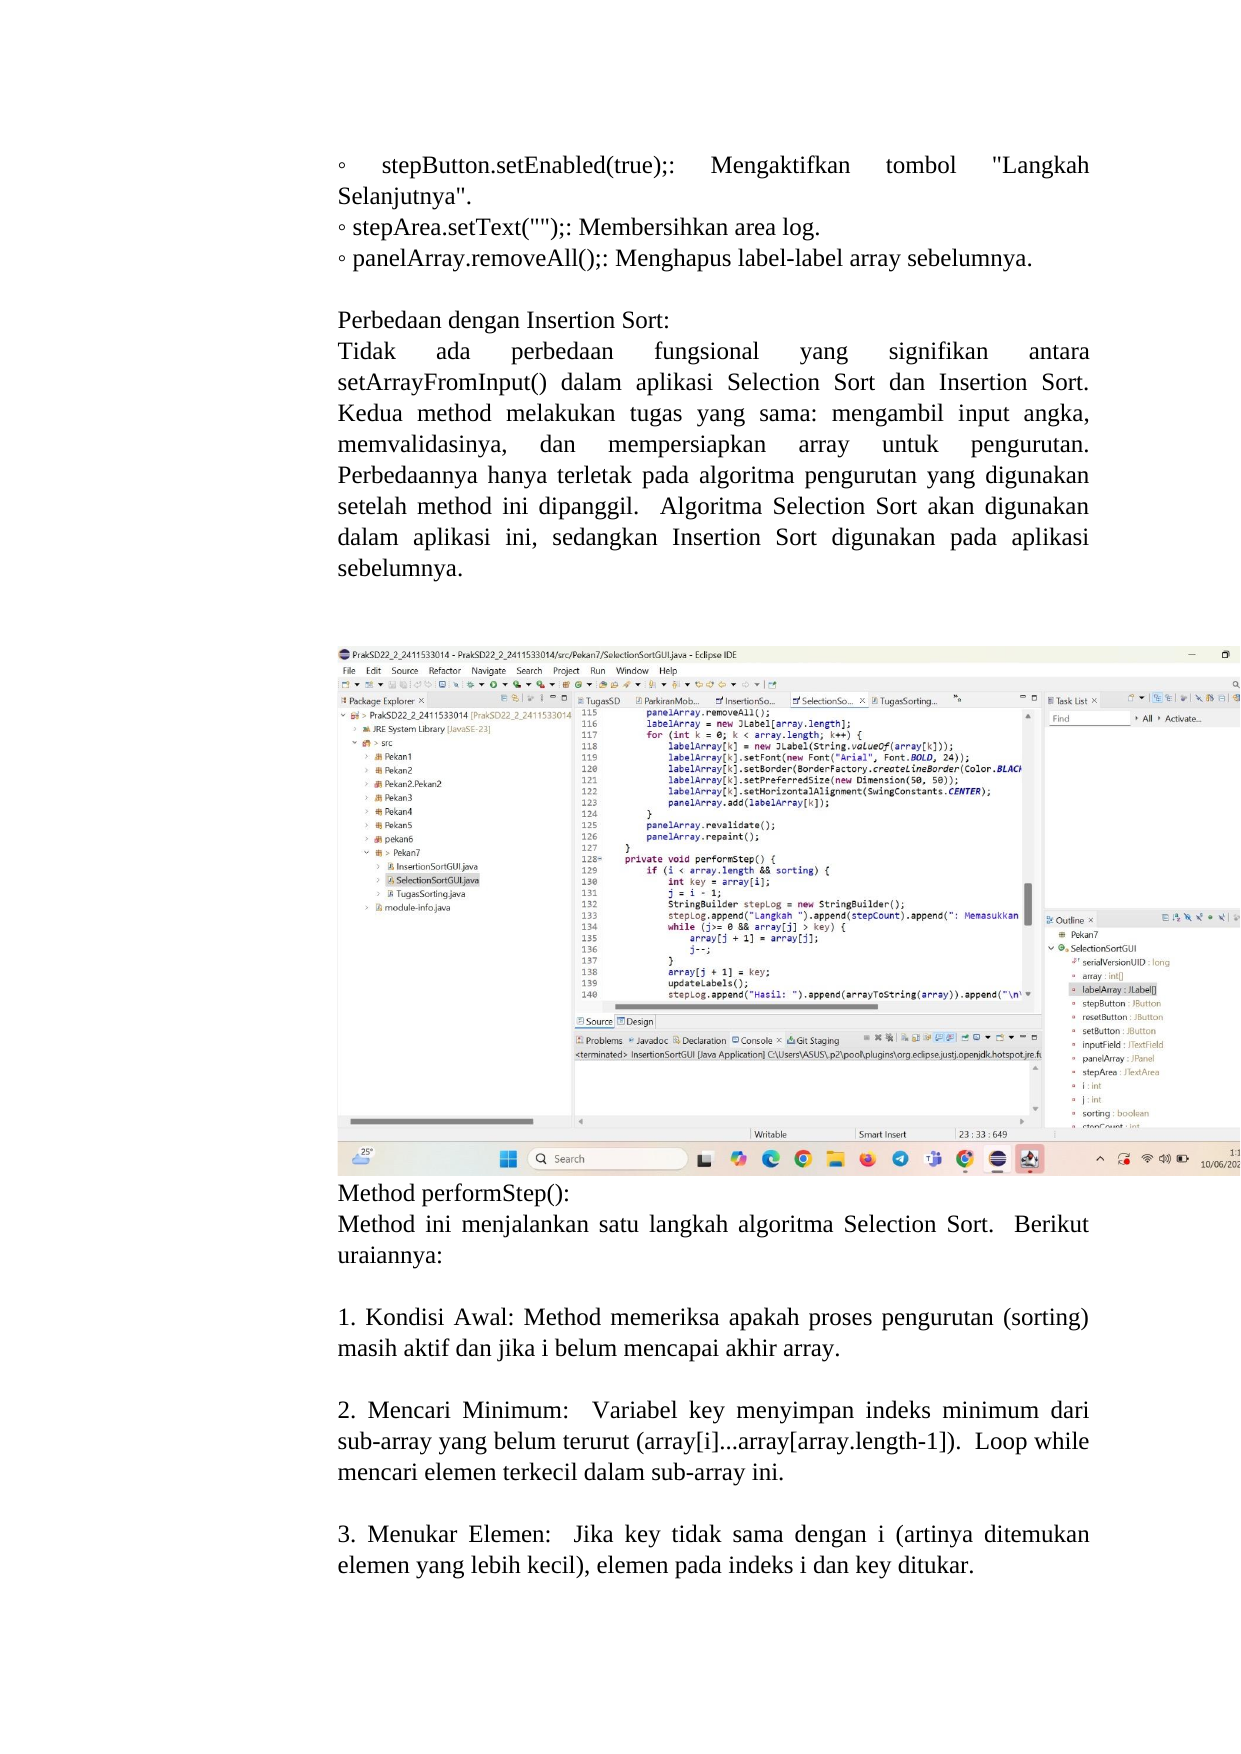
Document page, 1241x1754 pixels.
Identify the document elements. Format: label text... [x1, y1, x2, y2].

text ◦ stepArea.setText("");: Membersihkan area log. [337, 212, 1090, 241]
text 2. Mencari Minimum: Variabel key menyimpan indeks minimum dari sub-array yang belum terurut (array[i]...array[array.length-1]). Loop while mencari elemen terkecil dalam sub-array ini. [337, 1395, 1090, 1486]
text 1. Kondisi Awal: Method memeriksa apakah proses pengurutan (sorting) masih aktif dan jika i belum mencapai akhir array. [337, 1302, 1090, 1362]
text Method performStep(): [337, 1178, 1090, 1207]
text Method ini menjalankan satu langkah algoritma Selection Sort. Berikut uraiannya: [337, 1209, 1090, 1269]
picture [337, 646, 1241, 1176]
text ◦ stepButton.setEnabled(true);: Mengaktifkan tombol "Langkah Selanjutnya". [337, 150, 1090, 210]
text Tidak ada perbedaan fungsional yang signifikan antara setArrayFromInput() dalam aplikasi Selection Sort dan Insertion Sort. Kedua method melakukan tugas yang sama: mengambil input angka, memvalidasinya, dan mempersiapkan array untuk pengurutan. Perbedaannya hanya terletak pada algoritma pengurutan yang digunakan setelah method ini dipanggil. Algoritma Selection Sort akan digunakan dalam aplikasi ini, sedangkan Insertion Sort digunakan pada aplikasi sebelumnya. [337, 336, 1090, 582]
text ◦ panelArray.removeAll();: Menghapus label-label array sebelumnya. [337, 243, 1090, 272]
text Perbedaan dengan Insertion Sort: [337, 305, 1090, 334]
text 3. Menukar Elemen: Jika key tidak sama dengan i (artinya ditemukan elemen yang lebih kecil), elemen pada indeks i dan key ditukar. [337, 1519, 1090, 1579]
